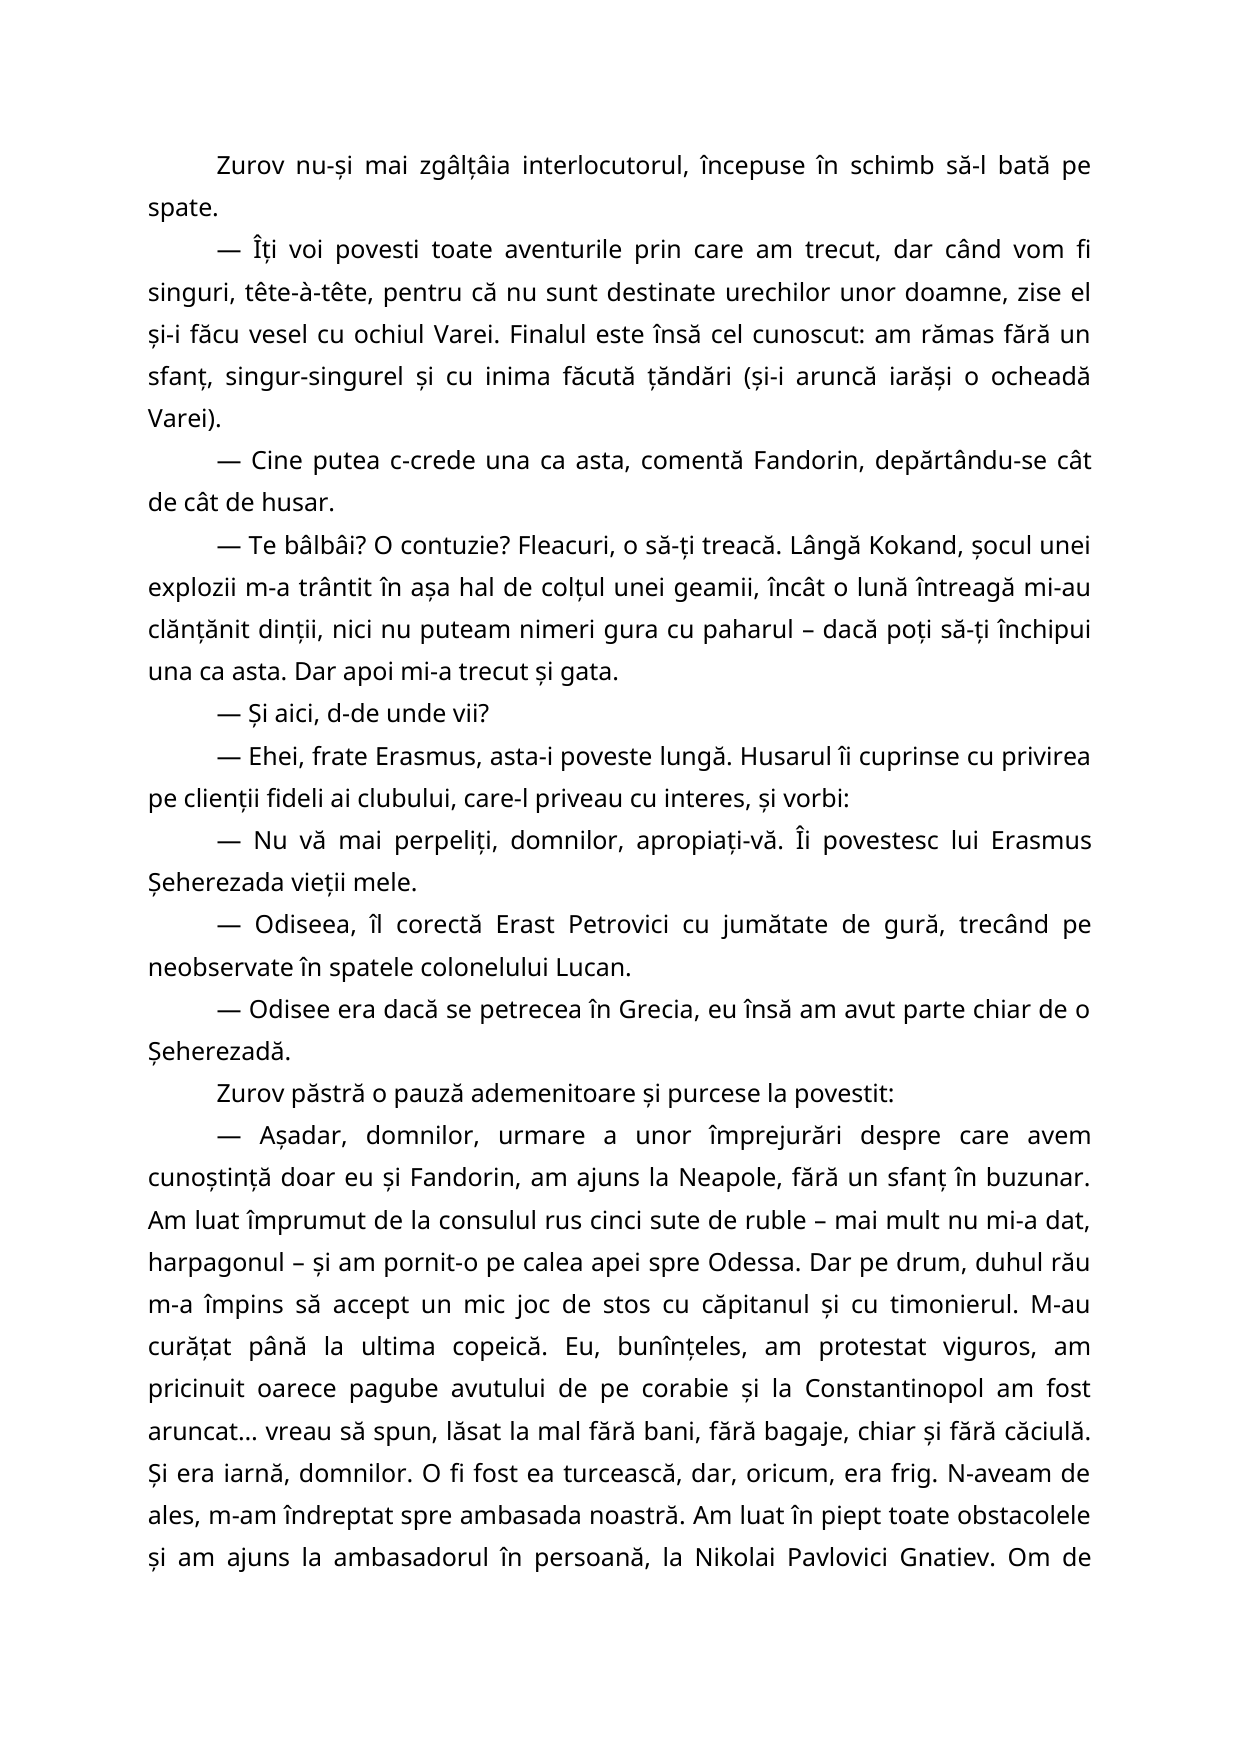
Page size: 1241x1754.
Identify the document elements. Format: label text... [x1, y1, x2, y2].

text — Şi aici, d-de unde vii? [148, 696, 1093, 730]
text — Te bâlbâi? O contuzie? Fleacuri, o să-ţi treacă. Lângă Kokand, şocul unei explozii m-a trântit în aşa hal de colţul unei geamii, încât o lună întreagă mi-au clănţănit dinţii, nici nu puteam nimeri gura cu paharul – dacă poţi să-ţi închipui una ca asta. Dar apoi mi-a trecut şi gata. [148, 527, 1093, 688]
text — Cine putea c-crede una ca asta, comentă Fandorin, depărtându-se cât de cât de husar. [148, 443, 1093, 519]
text Zurov păstră o pauză ademenitoare şi purcese la povestit: [148, 1076, 1093, 1110]
text — Nu vă mai perpeliţi, domnilor, apropiaţi-vă. Îi povestesc lui Erasmus Şeherezada vieţii mele. [148, 823, 1093, 899]
text — Odiseea, îl corectă Erast Petrovici cu jumătate de gură, trecând pe neobservate în spatele colonelului Lucan. [148, 907, 1093, 983]
text — Odisee era dacă se petrecea în Grecia, eu însă am avut parte chiar de o Şeherezadă. [148, 991, 1093, 1068]
text — Îţi voi povesti toate aventurile prin care am trecut, dar când vom fi singuri, tête-à-tête, pentru că nu sunt destinate urechilor unor doamne, zise el şi-i făcu vesel cu ochiul Varei. Finalul este însă cel cunoscut: am rămas fără un sfanţ, singur-singurel şi cu inima făcută ţăndări (şi-i aruncă iarăşi o ocheadă Varei). [148, 232, 1093, 435]
text Zurov nu-şi mai zgâlţâia interlocutorul, începuse în schimb să-l bată pe spate. [148, 148, 1093, 224]
text — Ehei, frate Erasmus, asta-i poveste lungă. Husarul îi cuprinse cu privirea pe clienţii fideli ai clubului, care-l priveau cu interes, şi vorbi: [148, 738, 1093, 814]
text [148, 1118, 1093, 1574]
